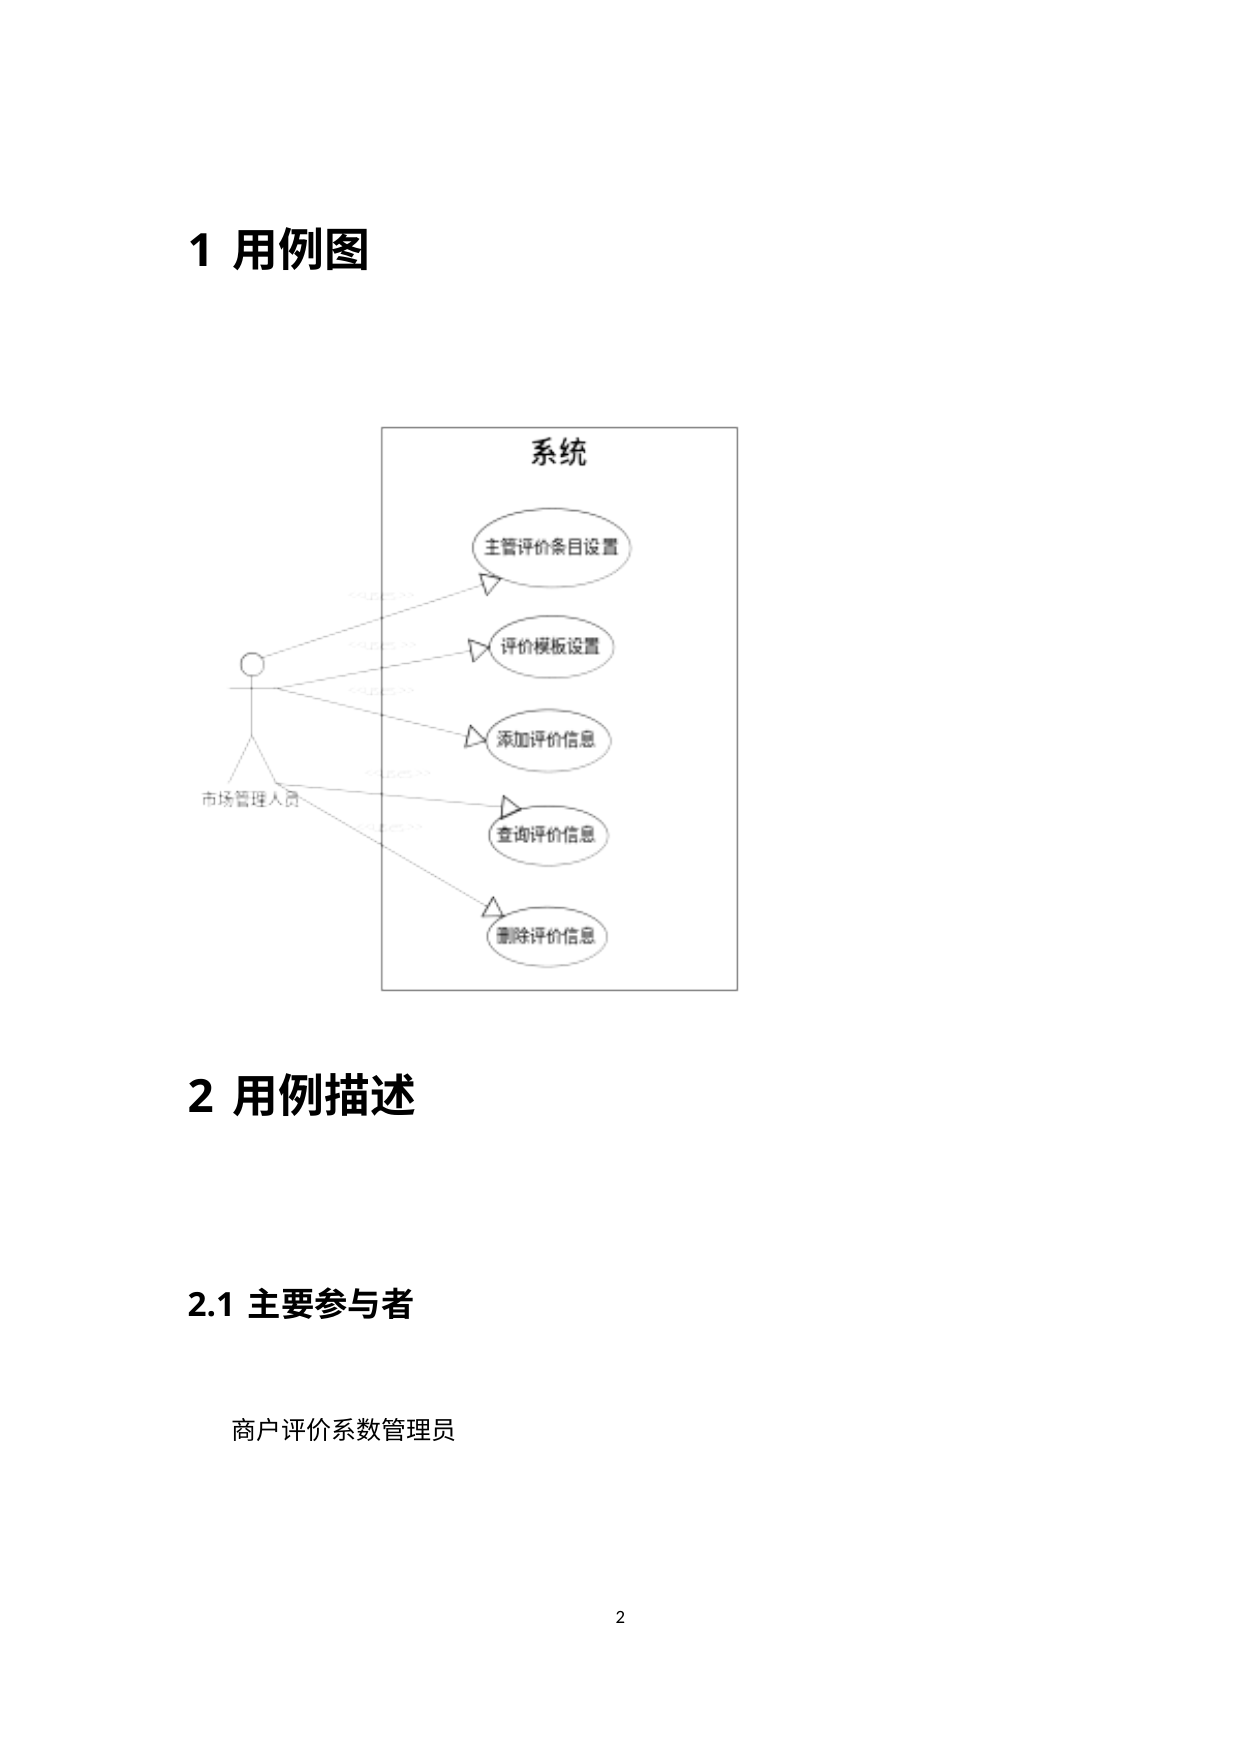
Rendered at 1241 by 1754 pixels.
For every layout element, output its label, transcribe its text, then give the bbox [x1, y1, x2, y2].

text 商户评价系数管理员 [187, 1396, 1053, 1461]
subtitle 用例描述 [187, 1043, 1053, 1141]
subtitle 用例图 [187, 197, 1053, 295]
subtitle 主要参与者 [187, 1269, 1053, 1334]
